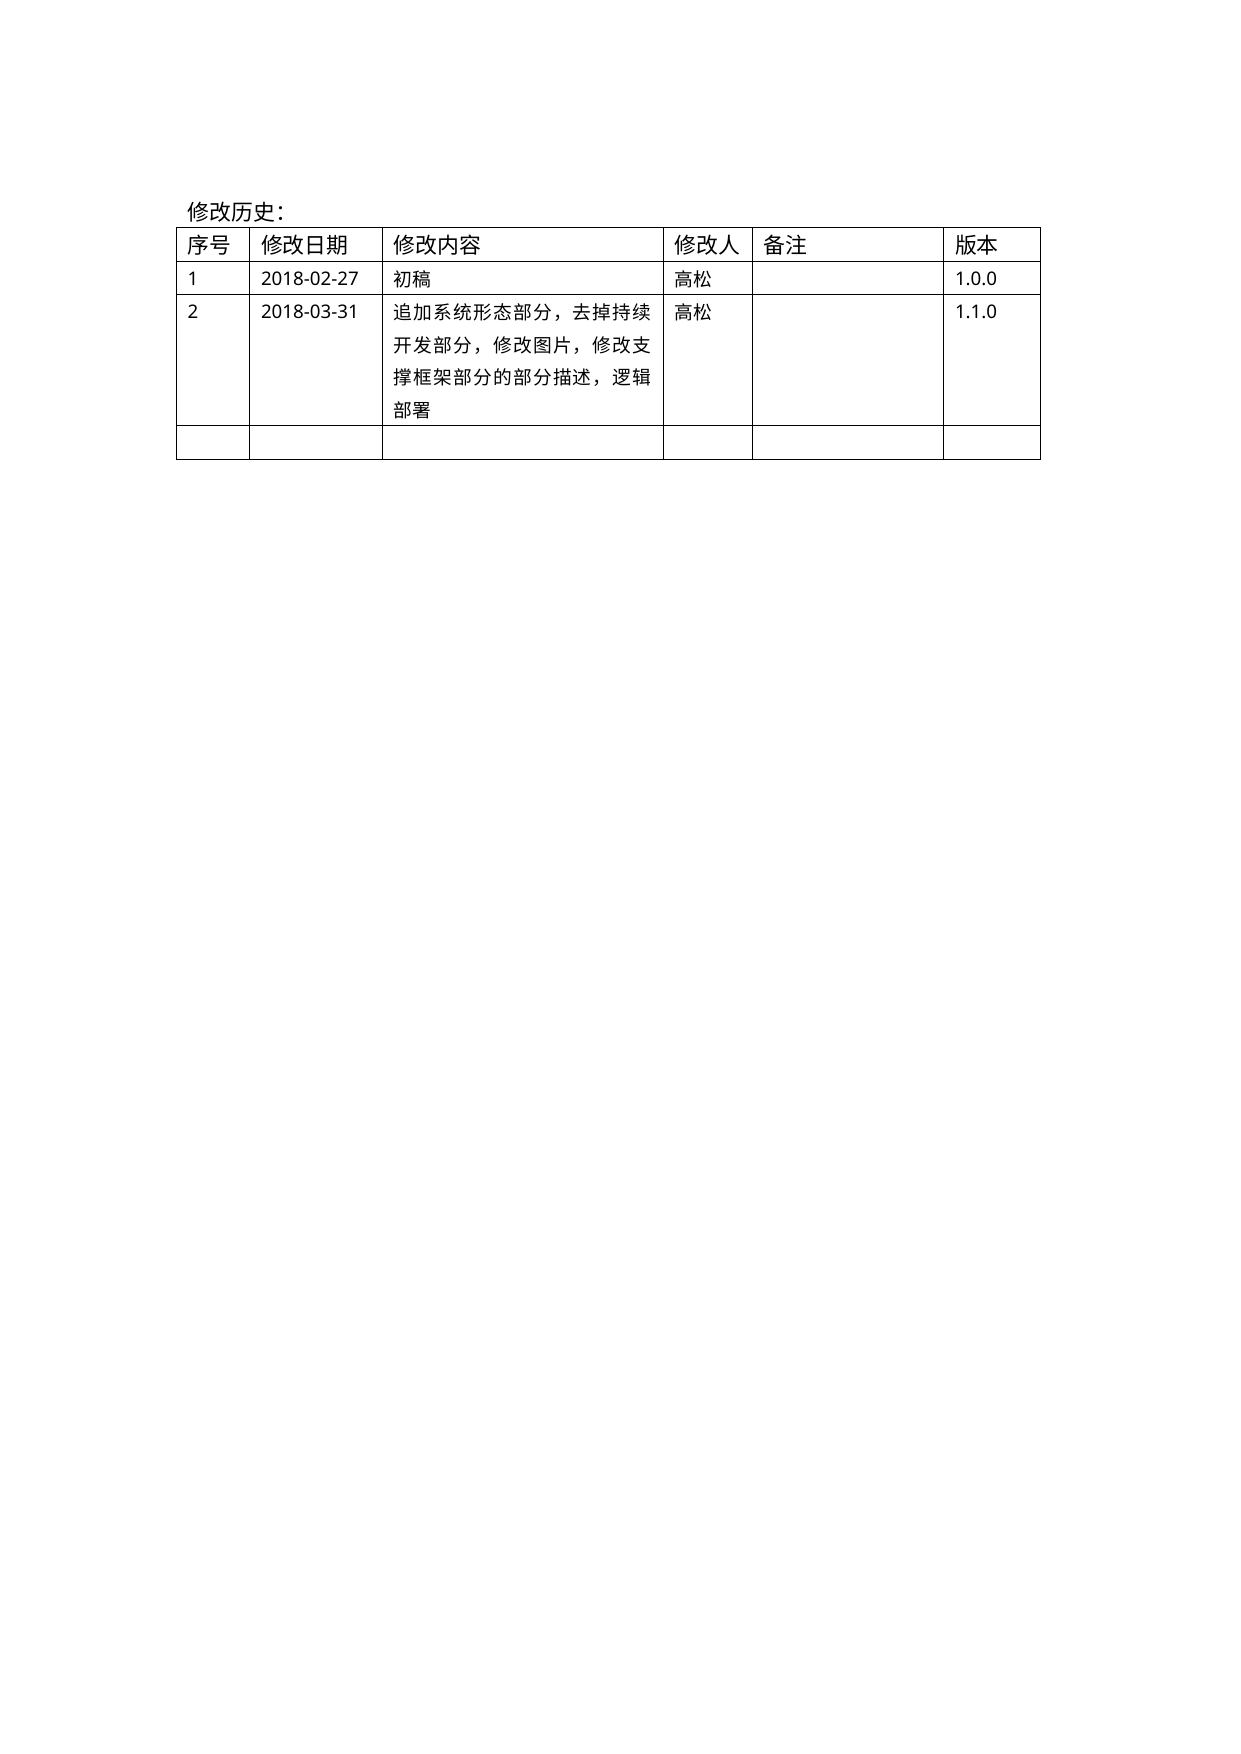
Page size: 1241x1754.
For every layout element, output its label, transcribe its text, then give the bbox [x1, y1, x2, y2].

table_cell 2018-03-31 [250, 295, 382, 425]
table_cell 高松 [664, 262, 752, 294]
table_header 修改内容 [383, 228, 663, 261]
table_cell [383, 426, 663, 459]
table_cell 1 [177, 262, 249, 294]
table_cell 追加系统形态部分，去掉持续开发部分，修改图片，修改支撑框架部分的部分描述，逻辑部署 [383, 295, 663, 425]
table_cell [753, 426, 943, 459]
table_cell [250, 426, 382, 459]
table_cell [753, 295, 943, 425]
table_cell 2 [177, 295, 249, 425]
table_header 修改日期 [250, 228, 382, 261]
table_cell 1.1.0 [944, 295, 1040, 425]
table_cell 2018-02-27 [250, 262, 382, 294]
table_cell [944, 426, 1040, 459]
table_cell [177, 426, 249, 459]
table_header 修改人 [664, 228, 752, 261]
text 修改历史： [187, 194, 1053, 227]
table_cell [753, 262, 943, 294]
table_header 备注 [753, 228, 943, 261]
table_header 版本 [944, 228, 1040, 261]
table_cell 高松 [664, 295, 752, 425]
table_header 序号 [177, 228, 249, 261]
table_cell [664, 426, 752, 459]
table_cell 初稿 [383, 262, 663, 294]
table_cell 1.0.0 [944, 262, 1040, 294]
